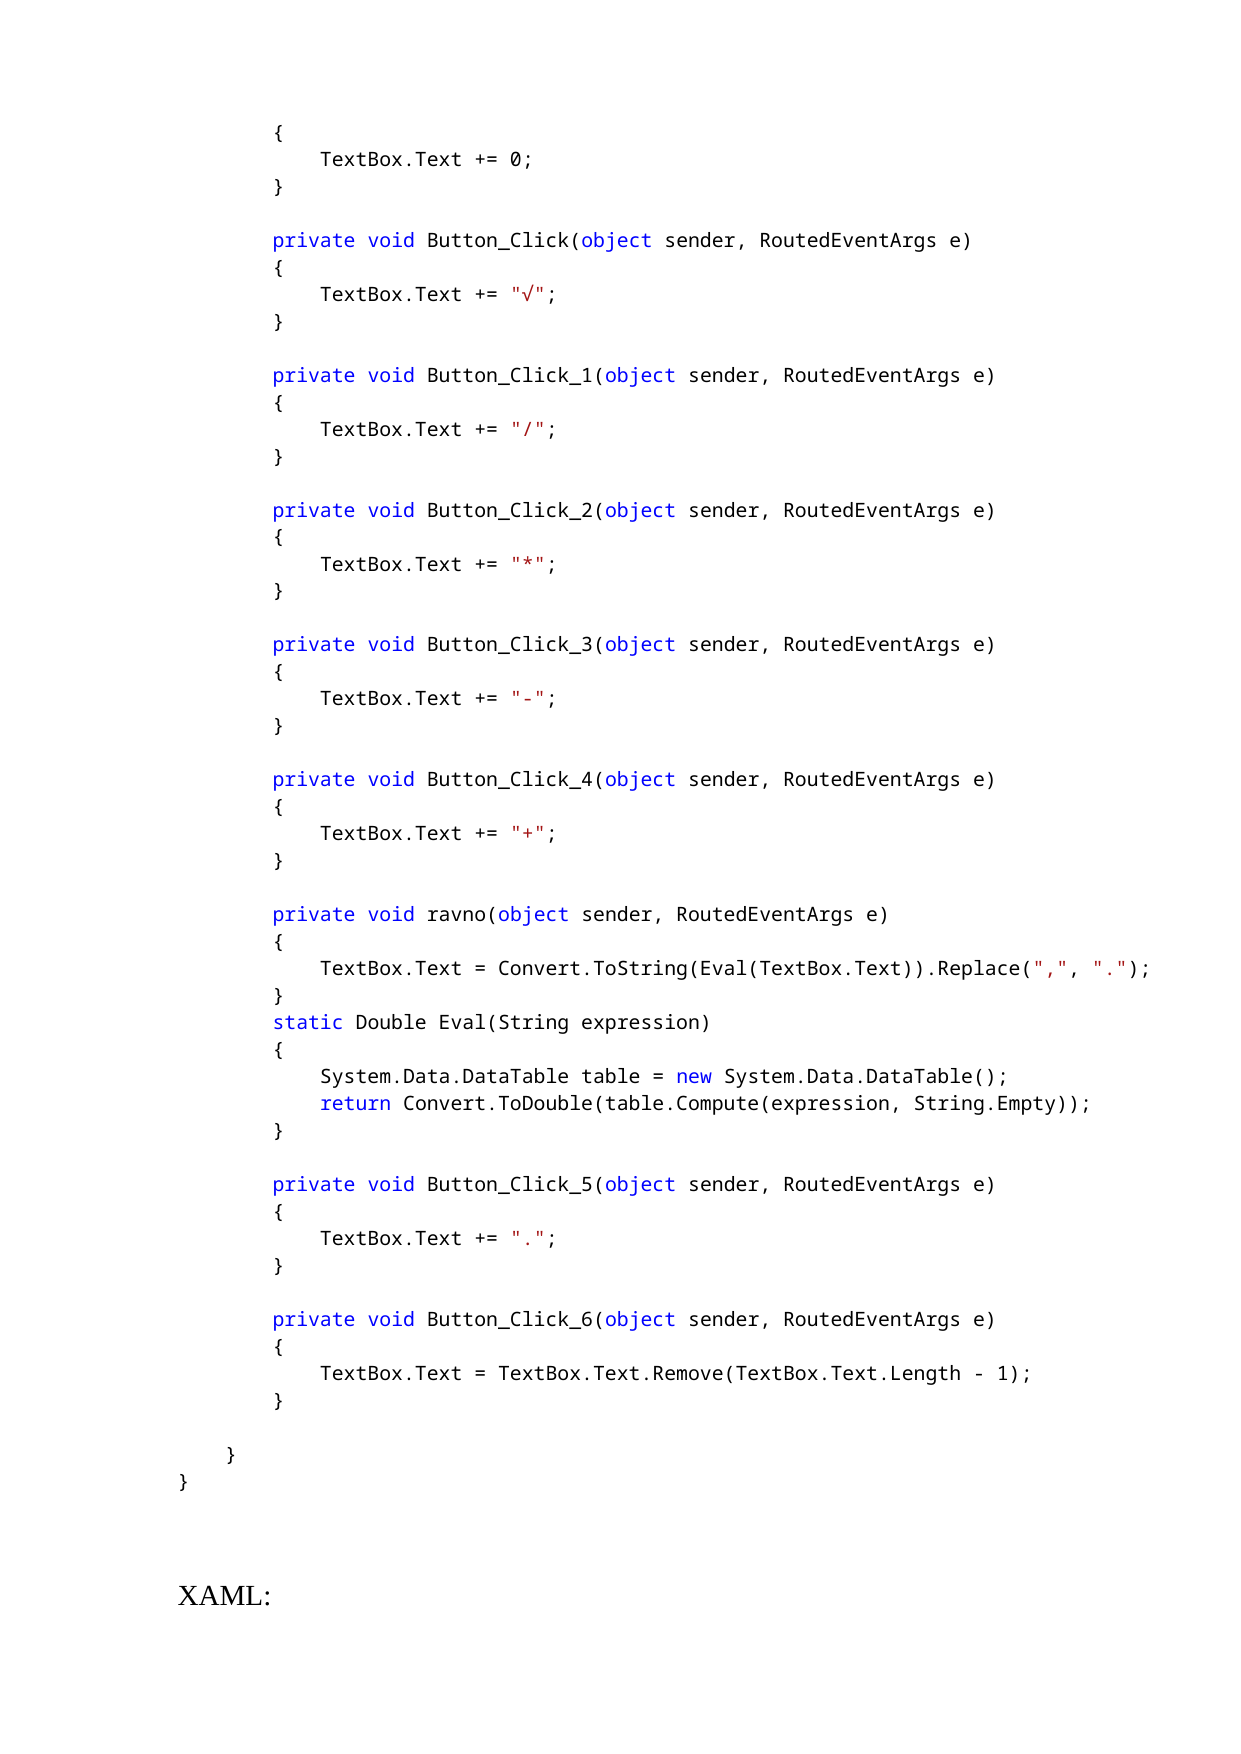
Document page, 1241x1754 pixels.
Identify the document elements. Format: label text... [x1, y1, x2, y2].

text { [177, 927, 1152, 954]
text } [177, 1116, 1152, 1143]
text TextBox.Text = Convert.ToString(Eval(TextBox.Text)).Replace(",", "."); [177, 954, 1152, 981]
text private void Button_Click_1(object sender, RoutedEventArgs e) [177, 361, 1152, 388]
text private void Button_Click(object sender, RoutedEventArgs e) [177, 226, 1152, 253]
text System.Data.DataTable table = new System.Data.DataTable(); [177, 1062, 1152, 1089]
text } [177, 1386, 1152, 1413]
text } [177, 442, 1152, 469]
text } [177, 1467, 1152, 1494]
text } [177, 1251, 1152, 1278]
text TextBox.Text += "+"; [177, 819, 1152, 847]
text private void Button_Click_2(object sender, RoutedEventArgs e) [177, 496, 1152, 523]
text return Convert.ToDouble(table.Compute(expression, String.Empty)); [177, 1089, 1152, 1116]
text } [177, 1440, 1152, 1467]
text { [177, 1332, 1152, 1359]
text } [177, 172, 1152, 199]
text { [177, 118, 1152, 145]
text TextBox.Text += "-"; [177, 685, 1152, 712]
text private void Button_Click_6(object sender, RoutedEventArgs e) [177, 1305, 1152, 1332]
text TextBox.Text += "/"; [177, 415, 1152, 442]
text } [177, 577, 1152, 604]
text TextBox.Text += 0; [177, 145, 1152, 172]
text XAML: [177, 1578, 1152, 1612]
text } [177, 847, 1152, 873]
text { [177, 1197, 1152, 1224]
text private void Button_Click_4(object sender, RoutedEventArgs e) [177, 766, 1152, 793]
text { [177, 523, 1152, 550]
text private void ravno(object sender, RoutedEventArgs e) [177, 901, 1152, 927]
text { [177, 253, 1152, 280]
text { [177, 793, 1152, 819]
text static Double Eval(String expression) [177, 1008, 1152, 1035]
text } [177, 712, 1152, 739]
text } [177, 307, 1152, 334]
text { [177, 658, 1152, 685]
text TextBox.Text += "."; [177, 1224, 1152, 1251]
text private void Button_Click_3(object sender, RoutedEventArgs e) [177, 631, 1152, 658]
text TextBox.Text = TextBox.Text.Remove(TextBox.Text.Length - 1); [177, 1359, 1152, 1386]
text private void Button_Click_5(object sender, RoutedEventArgs e) [177, 1170, 1152, 1197]
text } [177, 981, 1152, 1008]
text TextBox.Text += "*"; [177, 550, 1152, 577]
text TextBox.Text += "√"; [177, 280, 1152, 307]
text { [177, 1035, 1152, 1062]
text { [177, 388, 1152, 415]
